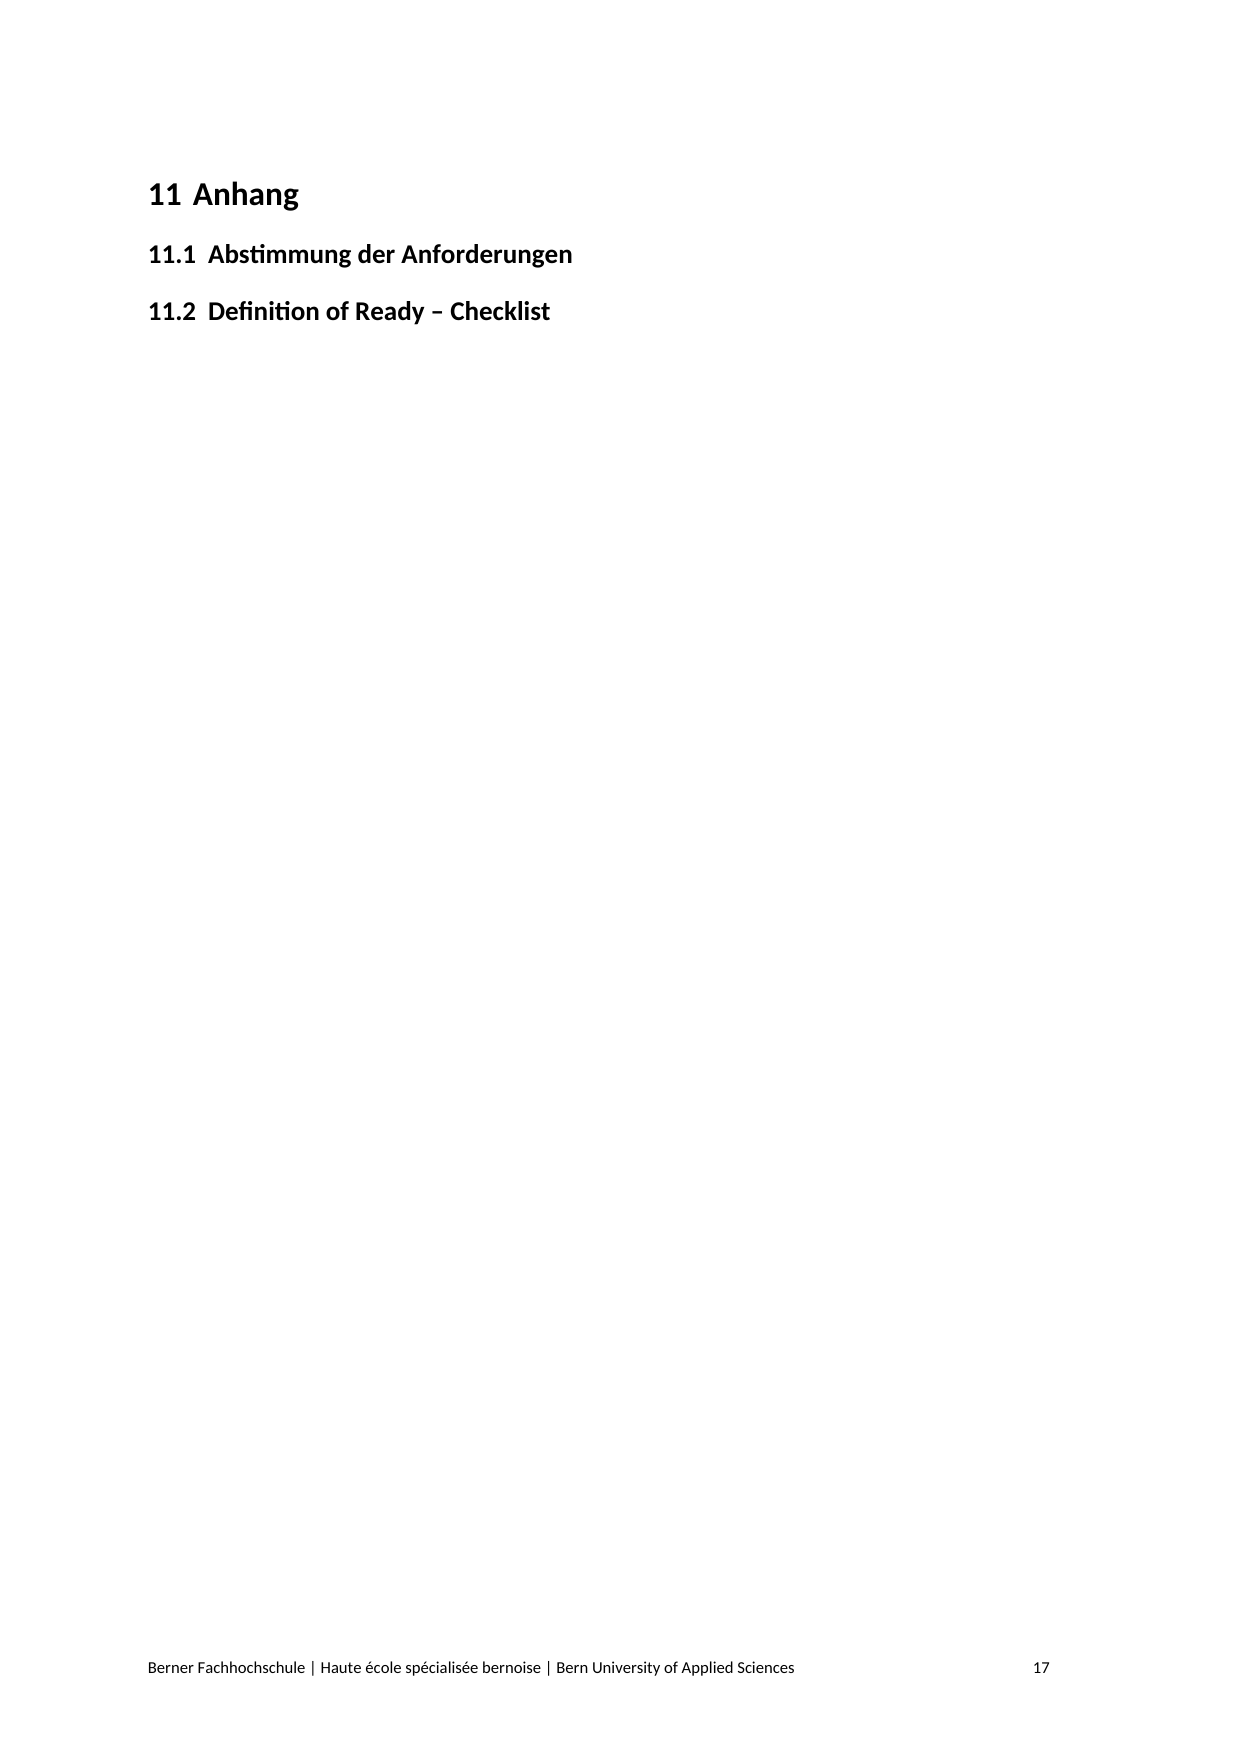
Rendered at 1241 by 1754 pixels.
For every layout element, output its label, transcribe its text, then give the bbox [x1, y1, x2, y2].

subtitle Abstimmung der Anforderungen [148, 237, 1093, 271]
subtitle Anhang [148, 173, 1093, 213]
subtitle Definition of Ready – Checklist [148, 294, 1093, 327]
